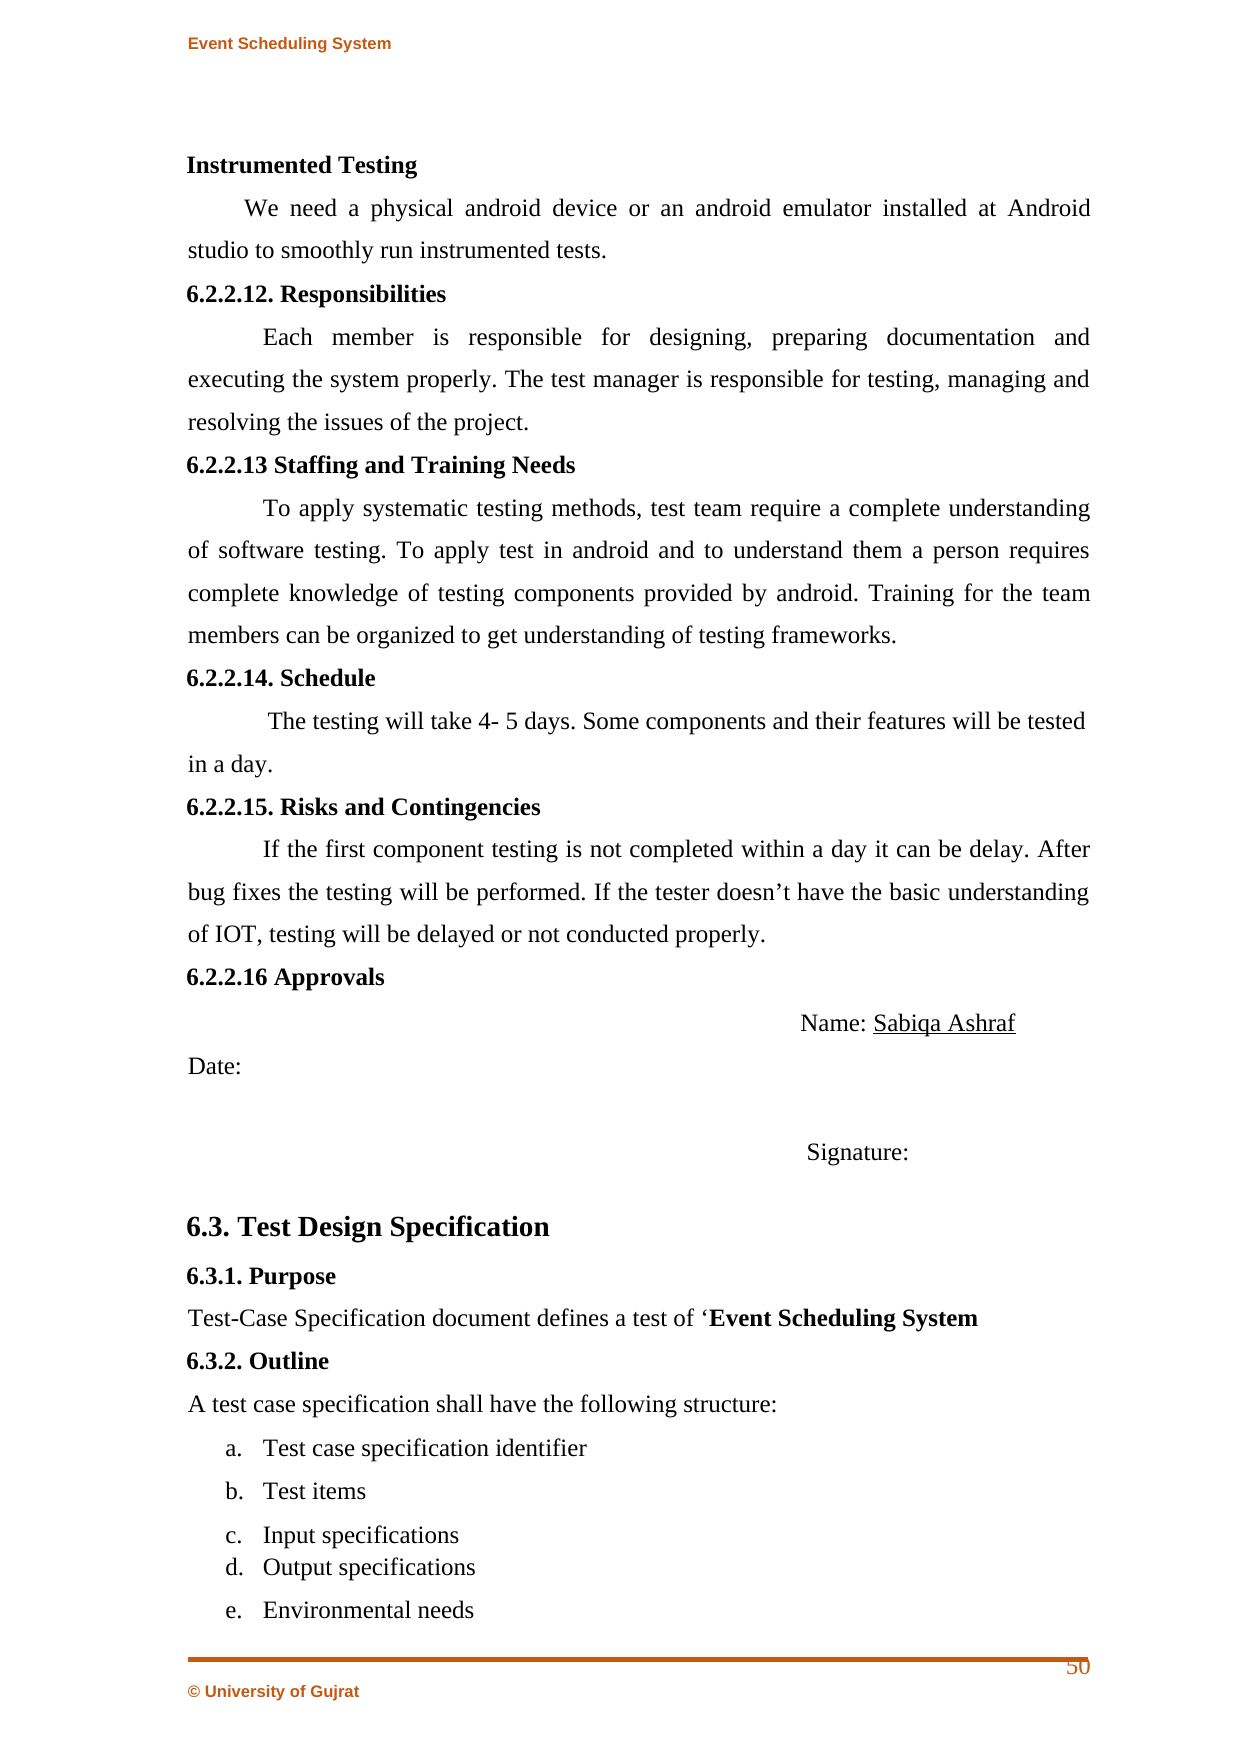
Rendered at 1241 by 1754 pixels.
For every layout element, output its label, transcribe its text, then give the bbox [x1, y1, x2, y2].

list Input specifications [225, 1520, 1091, 1548]
text We need a physical android device or an android emulator installed at Android studio to smoothly run instrumented tests. [188, 193, 1091, 264]
text Test-Case Specification document defines a test of ‘Event Scheduling System [188, 1303, 1091, 1332]
subtitle 6.2.2.13 Staffing and Training Needs [186, 450, 1091, 479]
text 6.3. Test Design Specification [186, 1209, 1111, 1242]
list Output specifications [225, 1552, 1091, 1580]
subtitle Instrumented Testing [186, 150, 1091, 179]
list Test case specification identifier [225, 1433, 1091, 1461]
list Environmental needs [225, 1595, 1091, 1624]
subtitle 6.2.2.12. Responsibilities [186, 279, 1091, 307]
text 6.3.1. Purpose [186, 1261, 1111, 1289]
subtitle 6.2.2.15. Risks and Contingencies [186, 792, 1091, 821]
subtitle 6.2.2.14. Schedule [186, 663, 1091, 692]
text A test case specification shall have the following structure: [188, 1389, 1091, 1418]
text Name: Sabiqa Ashraf [188, 1008, 1071, 1037]
text The testing will take 4- 5 days. Some components and their features will be tested [242, 706, 1111, 735]
text Date: [188, 1051, 1071, 1080]
list Test items [225, 1476, 1091, 1505]
text Signature: [188, 1137, 1091, 1166]
subtitle 6.3.2. Outline [186, 1346, 1091, 1375]
text If the first component testing is not completed within a day it can be delay. After bug fixes the testing will be performed. If the tester doesn’t have the basic understanding of IOT, testing will be delayed or not conducted properly. [188, 834, 1091, 948]
subtitle 6.2.2.16 Approvals [186, 962, 1091, 991]
text Each member is responsible for designing, preparing documentation and executing the system properly. The test manager is responsible for testing, managing and resolving the issues of the project. [188, 322, 1091, 436]
text To apply systematic testing methods, test team require a complete understanding of software testing. To apply test in android and to understand them a person requires complete knowledge of testing components provided by android. Training for the team members can be organized to get understanding of testing frameworks. [188, 493, 1091, 649]
text in a day. [188, 749, 1091, 778]
